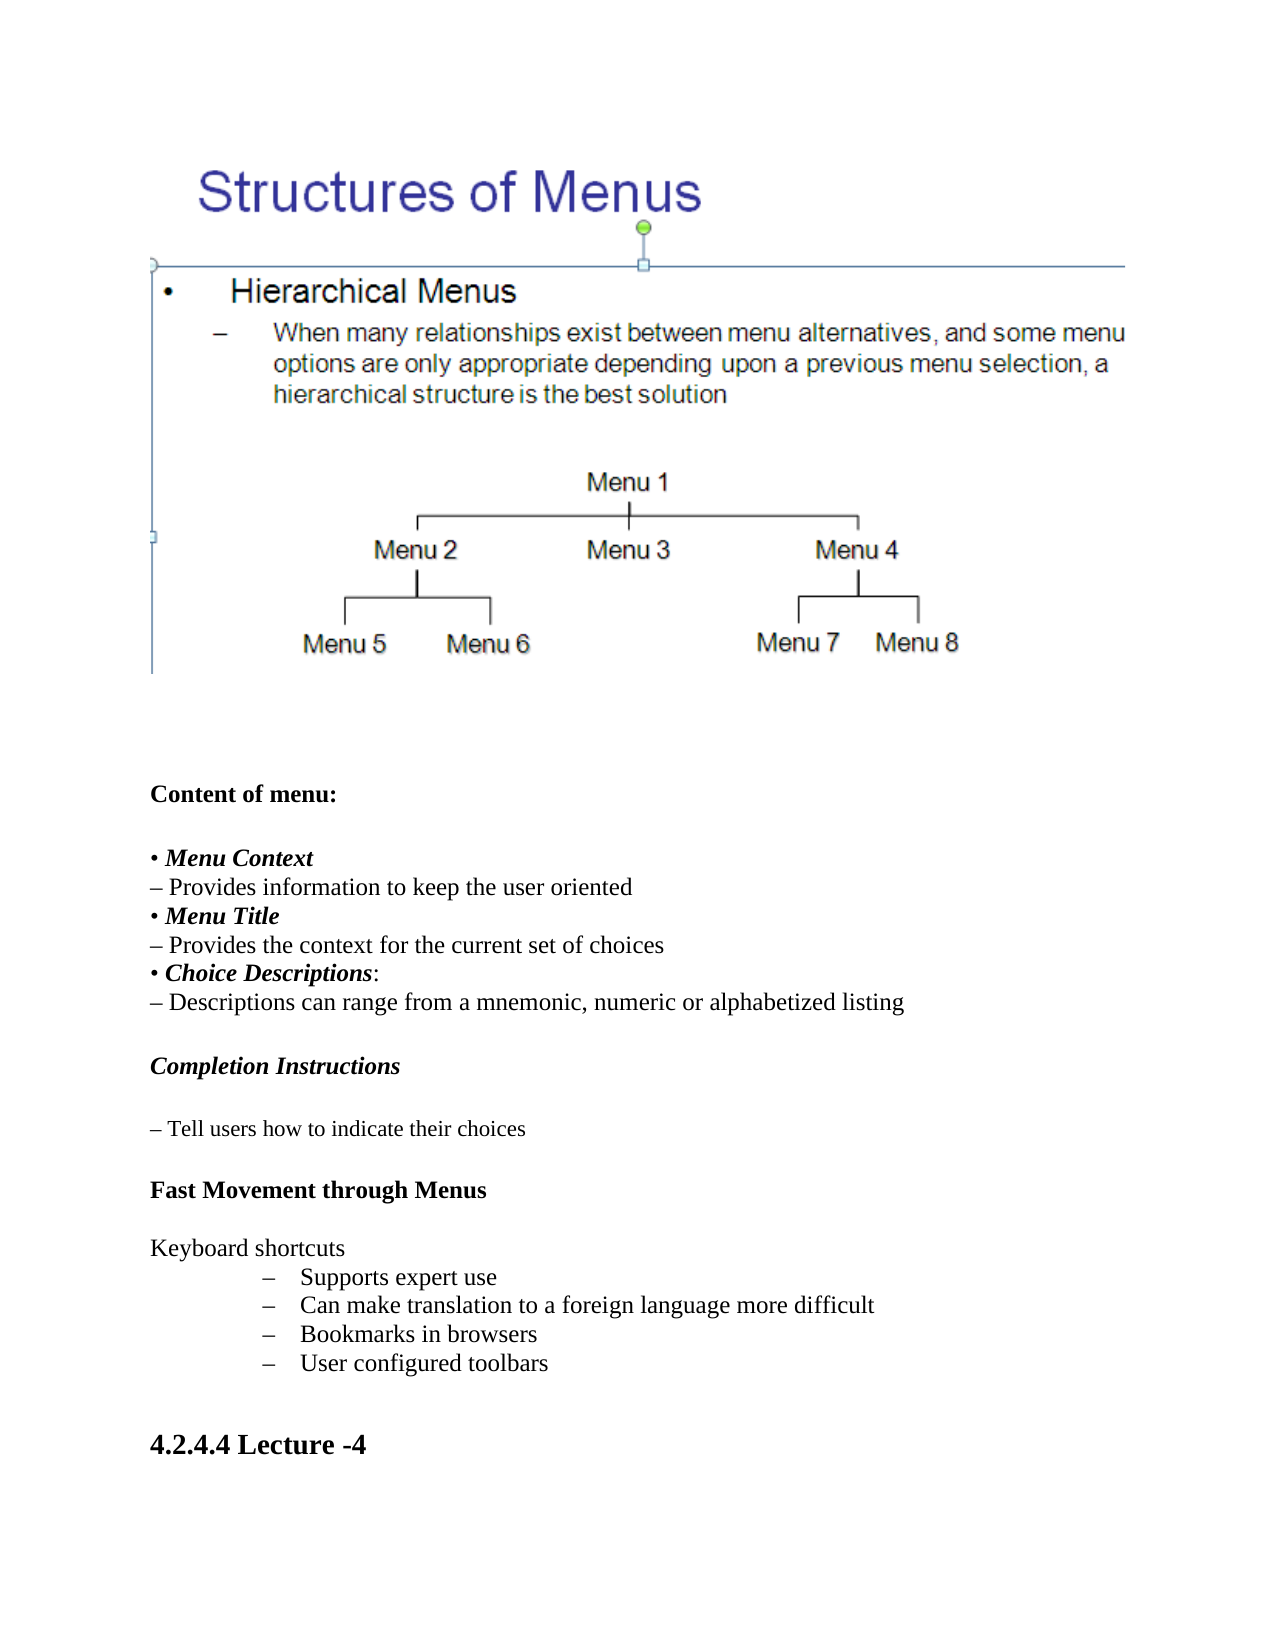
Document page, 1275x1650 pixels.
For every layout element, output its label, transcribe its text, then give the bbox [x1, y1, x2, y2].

text Completion Instructions [150, 1051, 1125, 1080]
text • Choice Descriptions: [150, 958, 1125, 987]
text 4.2.4.4 Lecture -4 [150, 1427, 1125, 1461]
list User configured toolbars [262, 1348, 1125, 1377]
text – Descriptions can range from a mnemonic, numeric or alphabetized listing [150, 987, 1125, 1016]
list Can make translation to a foreign language more difficult [262, 1290, 1125, 1319]
text • Menu Title [150, 901, 1125, 930]
text Fast Movement through Menus [150, 1175, 1125, 1204]
text • Menu Context [150, 843, 1125, 872]
list Supports expert use [262, 1262, 1125, 1290]
text – Tell users how to indicate their choices [150, 1115, 1125, 1141]
text – Provides information to keep the user oriented [150, 872, 1125, 901]
text – Provides the context for the current set of choices [150, 930, 1125, 958]
list Bookmarks in browsers [262, 1319, 1125, 1348]
text Content of menu: [150, 779, 1125, 808]
text Keyboard shortcuts [150, 1233, 1125, 1262]
